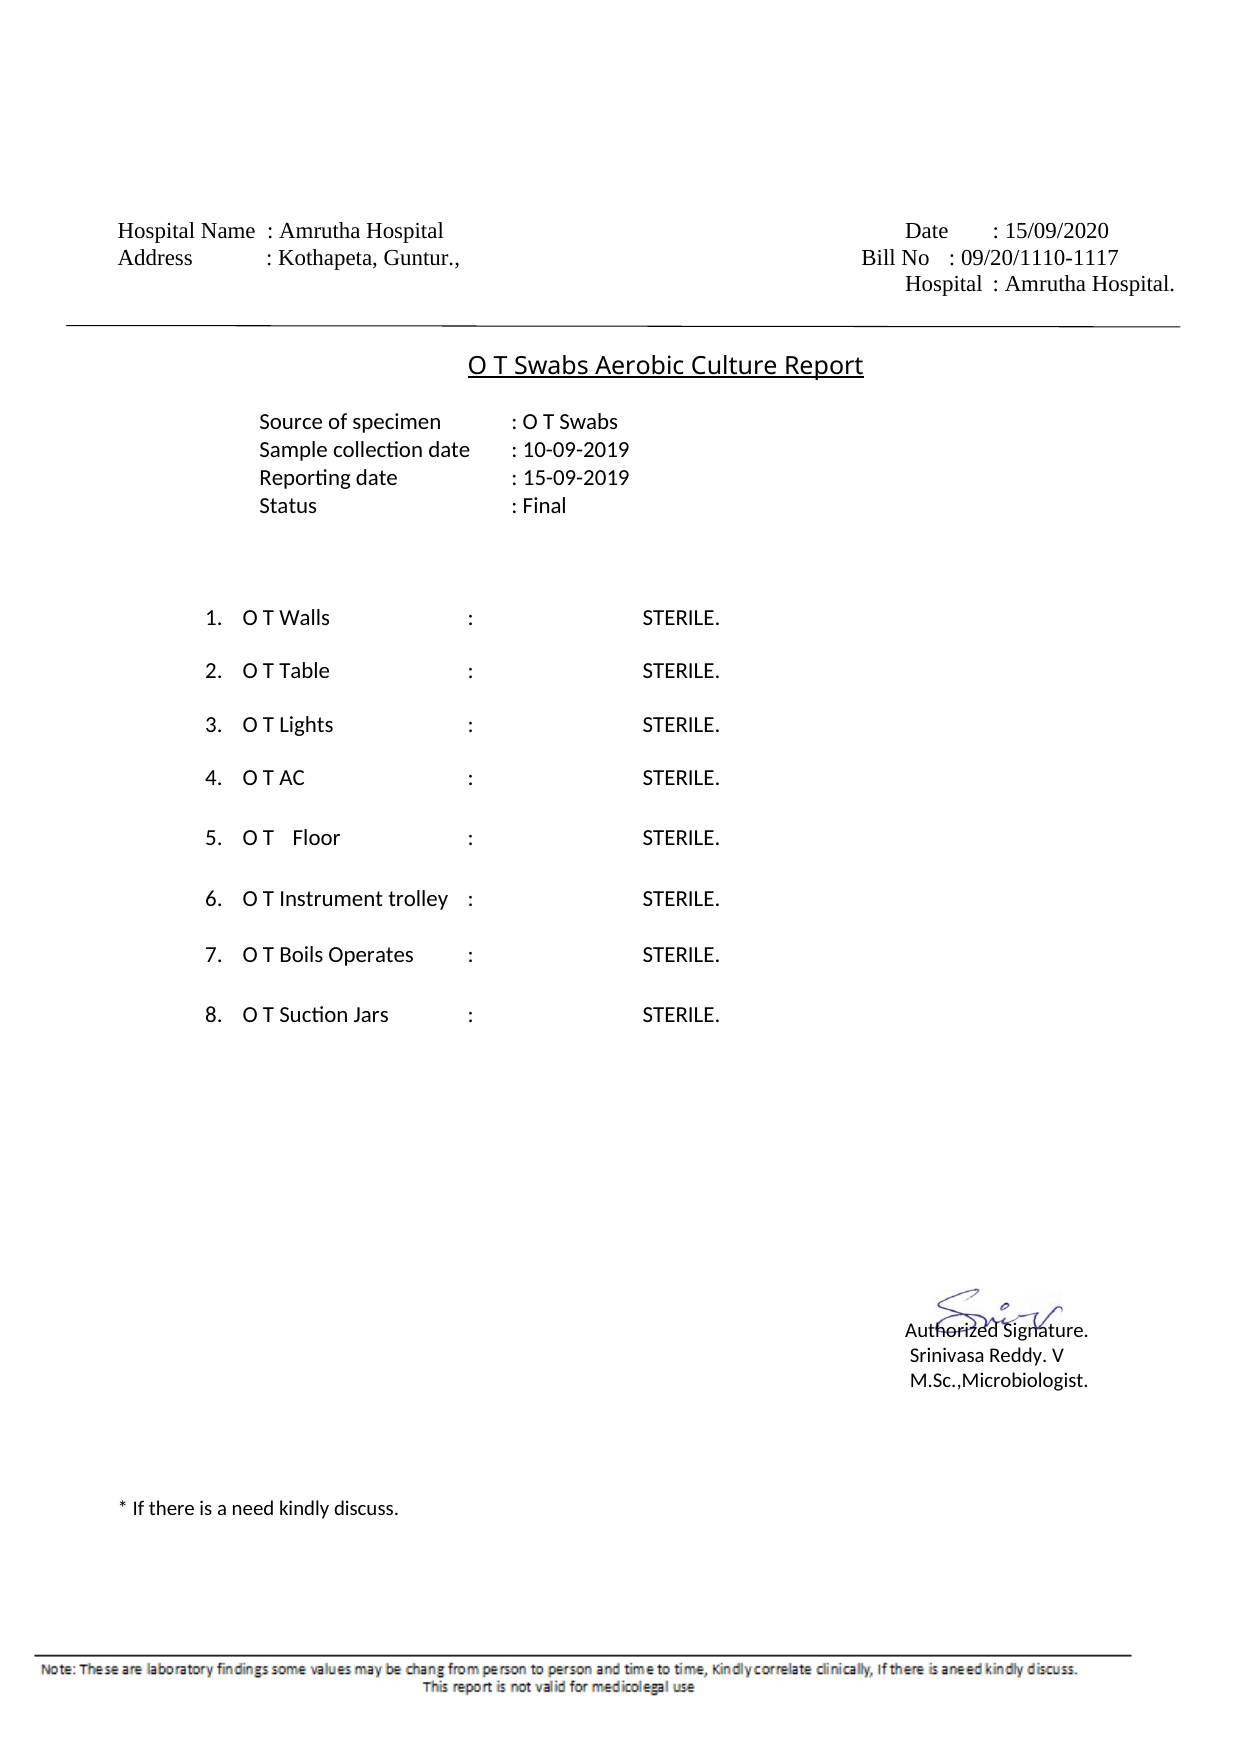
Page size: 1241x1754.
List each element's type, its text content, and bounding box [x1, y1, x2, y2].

text Hospital Name : Amrutha Hospital Date : 15/09/2020 [74, 217, 1210, 244]
text Address : Kothapeta, Guntur., Bill No : 09/20/1110-1117 [74, 244, 1210, 270]
text O T Swabs Aerobic Culture Report [424, 347, 1210, 381]
list O T Walls : STERILE. [205, 603, 1210, 631]
picture [932, 1288, 1063, 1317]
list O T Instrument trolley : STERILE. [205, 884, 1210, 940]
text Authorized Signature. [905, 1317, 1210, 1342]
list O T Boils Operates : STERILE. [205, 940, 1210, 968]
list O T Lights : STERILE. [205, 710, 1210, 738]
list O T Floor : STERILE. [205, 823, 1210, 852]
text Source of specimen : O T Swabs [259, 407, 1210, 435]
picture [30, 1652, 1135, 1697]
text M.Sc.,Microbiologist. [861, 1368, 1210, 1393]
text Sample collection date : 10-09-2019 [259, 435, 1210, 463]
list O T AC : STERILE. [205, 763, 1210, 791]
text Status : Final [259, 491, 1210, 519]
text * If there is a need kindly discuss. [74, 1495, 1210, 1520]
text Reporting date : 15-09-2019 [259, 463, 1210, 491]
text Hospital : Amrutha Hospital. [74, 270, 1210, 297]
text Srinivasa Reddy. V [861, 1342, 1210, 1368]
list O T Suction Jars : STERILE. [205, 1000, 1210, 1028]
list O T Table : STERILE. [205, 656, 1210, 684]
